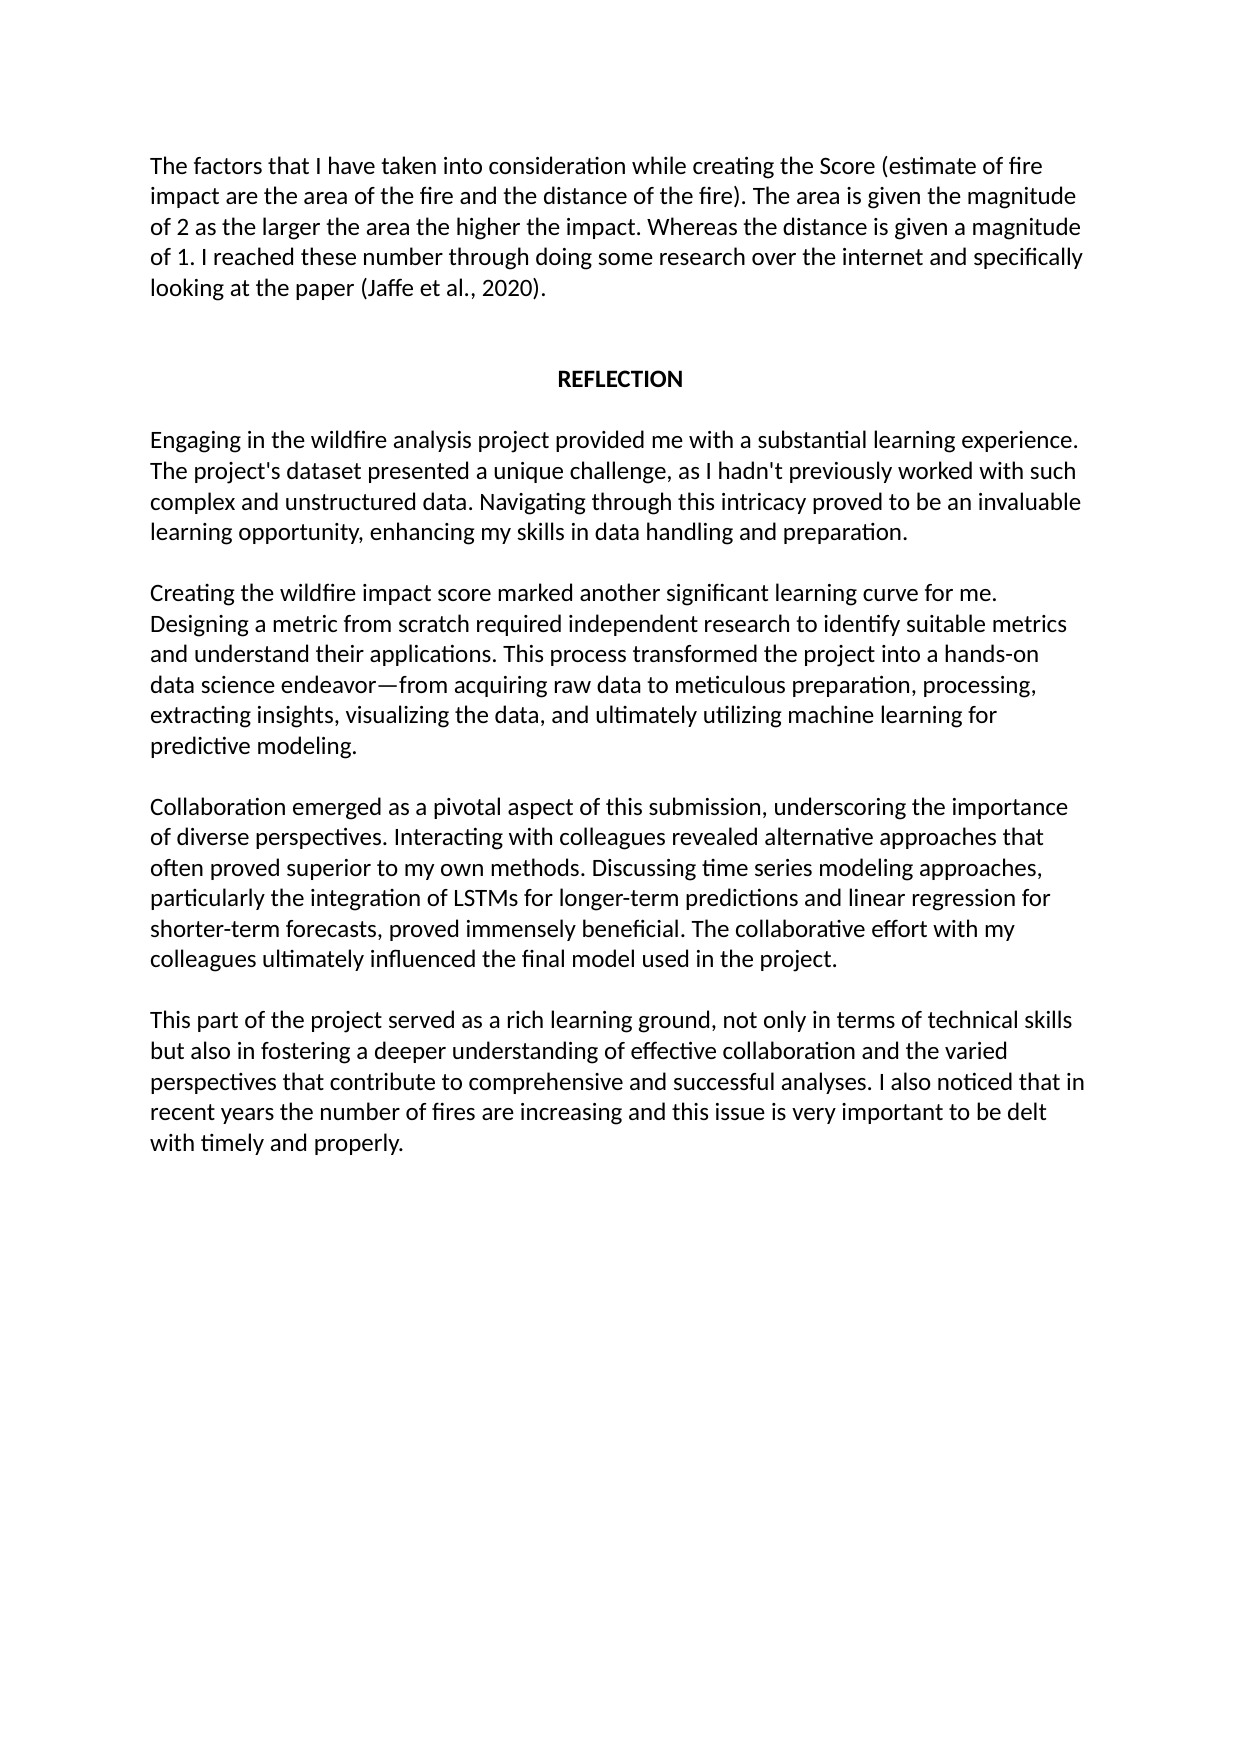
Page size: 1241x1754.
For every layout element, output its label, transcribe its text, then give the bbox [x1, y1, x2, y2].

text The factors that I have taken into consideration while creating the Score (estimate of fire impact are the area of the fire and the distance of the fire). The area is given the magnitude of 2 as the larger the area the higher the impact. Whereas the distance is given a magnitude of 1. I reached these number through doing some research over the internet and specifically looking at the paper (Jaffe et al., 2020). [150, 150, 1090, 303]
text Collaboration emerged as a pivotal aspect of this submission, underscoring the importance of diverse perspectives. Interacting with colleagues revealed alternative approaches that often proved superior to my own methods. Discussing time series modeling approaches, particularly the integration of LSTMs for longer-term predictions and linear regression for shorter-term forecasts, proved immensely beneficial. The collaborative effort with my colleagues ultimately influenced the final model used in the project. [150, 791, 1090, 974]
text Creating the wildfire impact score marked another significant learning curve for me. Designing a metric from scratch required independent research to identify suitable metrics and understand their applications. This process transformed the project into a hands-on data science endeavor—from acquiring raw data to meticulous preparation, processing, extracting insights, visualizing the data, and ultimately utilizing machine learning for predictive modeling. [150, 577, 1090, 760]
text This part of the project served as a rich learning ground, not only in terms of technical skills but also in fostering a deeper understanding of effective collaboration and the varied perspectives that contribute to comprehensive and successful analyses. I also noticed that in recent years the number of fires are increasing and this issue is very important to be delt with timely and properly. [150, 1004, 1090, 1157]
text REFLECTION [150, 364, 1090, 394]
text Engaging in the wildfire analysis project provided me with a substantial learning experience. The project's dataset presented a unique challenge, as I hadn't previously worked with such complex and unstructured data. Navigating through this intricacy proved to be an invaluable learning opportunity, enhancing my skills in data handling and preparation. [150, 425, 1090, 547]
